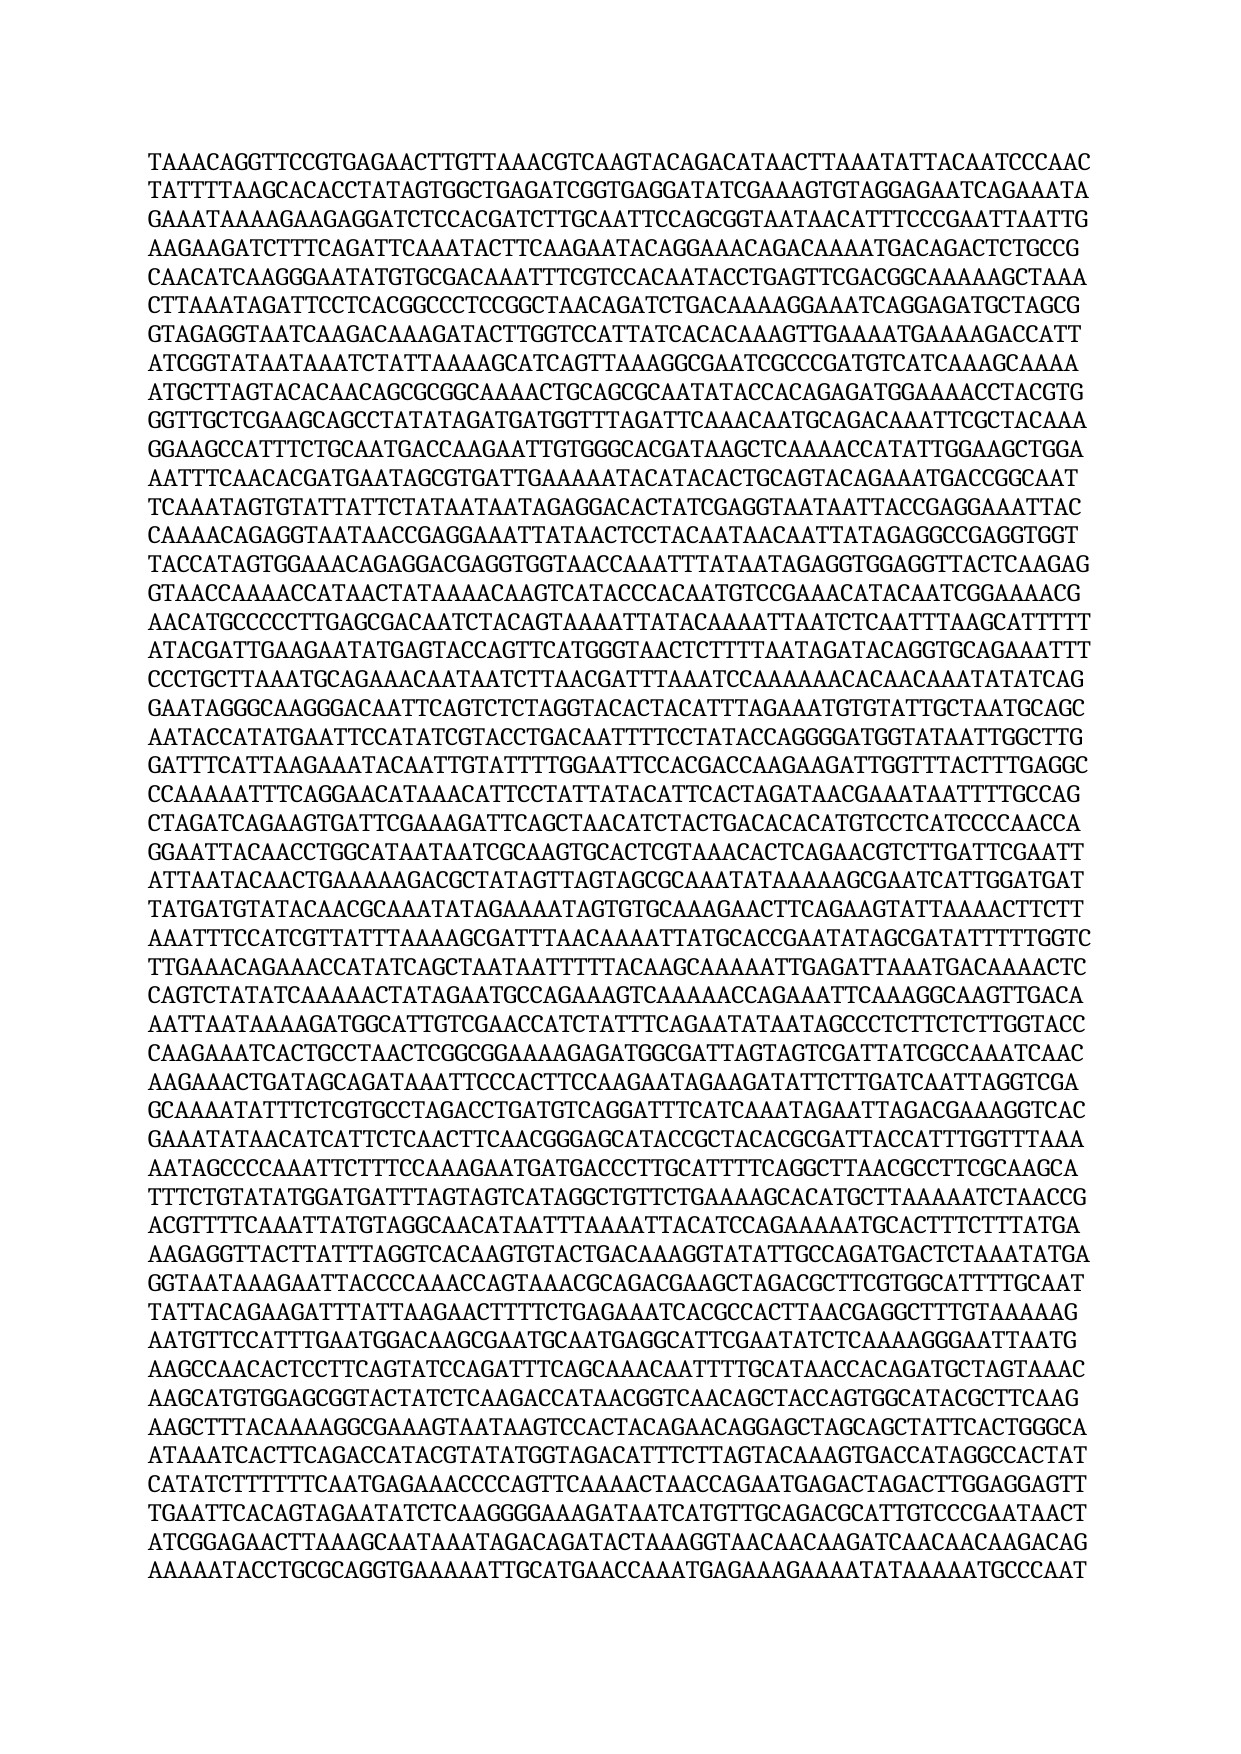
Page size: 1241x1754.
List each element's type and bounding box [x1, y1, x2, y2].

text [148, 148, 1093, 1585]
